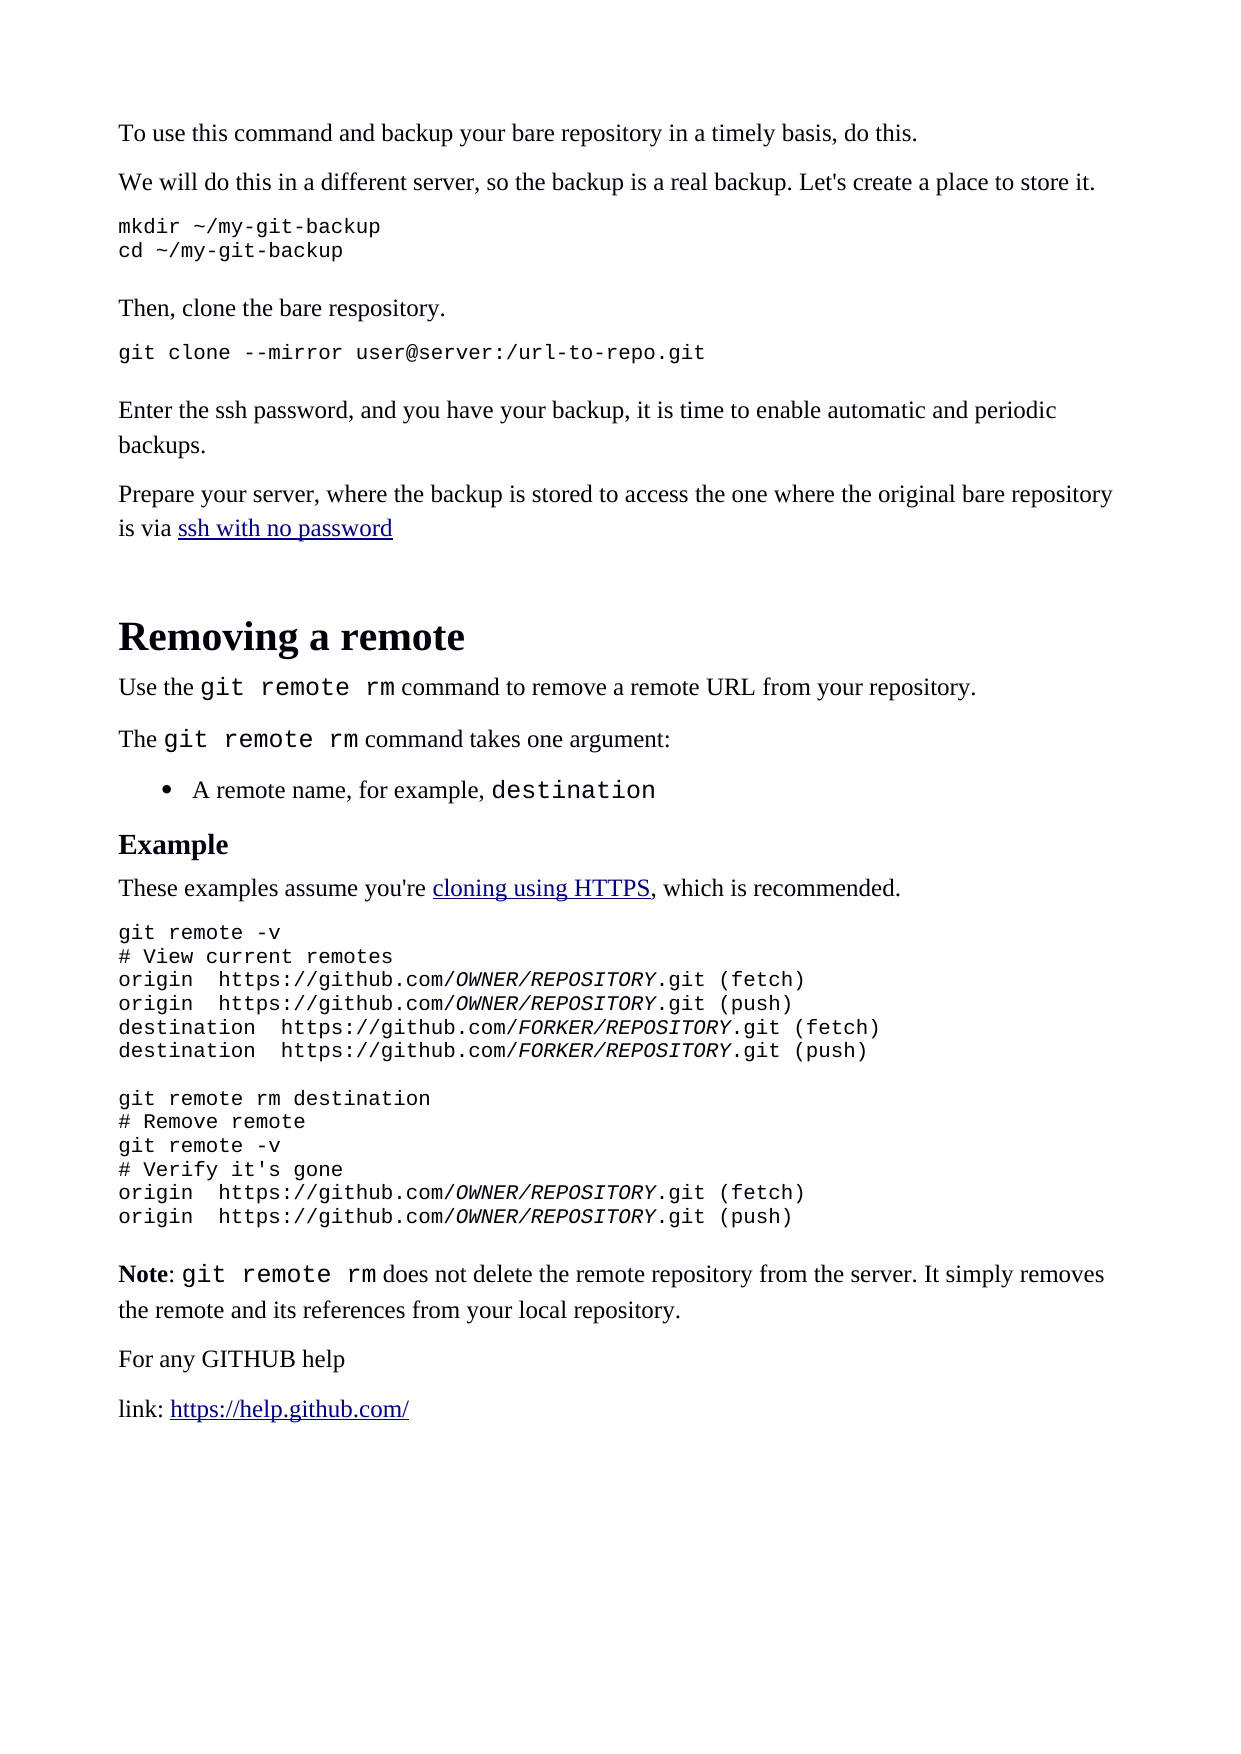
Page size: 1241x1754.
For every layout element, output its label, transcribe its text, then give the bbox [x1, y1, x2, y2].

text To use this command and backup your bare repository in a timely basis, do this. [118, 118, 1122, 147]
text We will do this in a different server, so the backup is a real backup. Let's create a place to store it. [118, 167, 1122, 196]
text link: https://help.github.com/ [118, 1394, 1122, 1422]
text git clone --mirror user@server:/url-to-repo.git [118, 342, 1122, 366]
text cd ~/my-git-backup [118, 240, 1122, 263]
text For any GITHUB help [118, 1344, 1122, 1373]
list A remote name, for example, destination [162, 775, 1122, 806]
text origin https://github.com/OWNER/REPOSITORY.git (push) [118, 993, 1122, 1017]
text Then, clone the bare respository. [118, 293, 1122, 322]
text Prepare your server, where the backup is stored to access the one where the original bare repository is via ssh with no password [118, 479, 1122, 542]
text destination https://github.com/FORKER/REPOSITORY.git (fetch) [118, 1017, 1122, 1040]
text Note: git remote rm does not delete the remote repository from the server. It simply removes the remote and its references from your local repository. [118, 1259, 1122, 1324]
text origin https://github.com/OWNER/REPOSITORY.git (push) [118, 1206, 1122, 1229]
text Enter the ssh password, and you have your backup, it is time to enable automatic and periodic backups. [118, 395, 1122, 458]
text # Remove remote [118, 1111, 1122, 1135]
text These examples assume you're cloning using HTTPS, which is recommended. [118, 873, 1122, 902]
text git remote -v [118, 922, 1122, 946]
subtitle Removing a remote [118, 612, 1122, 660]
text origin https://github.com/OWNER/REPOSITORY.git (fetch) [118, 969, 1122, 993]
text git remote rm destination [118, 1088, 1122, 1111]
text # Verify it's gone [118, 1158, 1122, 1182]
subtitle Example [118, 827, 1122, 861]
text origin https://github.com/OWNER/REPOSITORY.git (fetch) [118, 1182, 1122, 1206]
text destination https://github.com/FORKER/REPOSITORY.git (push) [118, 1040, 1122, 1064]
text The git remote rm command takes one argument: [118, 724, 1122, 755]
text git remote -v [118, 1135, 1122, 1158]
text Use the git remote rm command to remove a remote URL from your repository. [118, 672, 1122, 703]
text mkdir ~/my-git-backup [118, 216, 1122, 240]
text # View current remotes [118, 946, 1122, 969]
